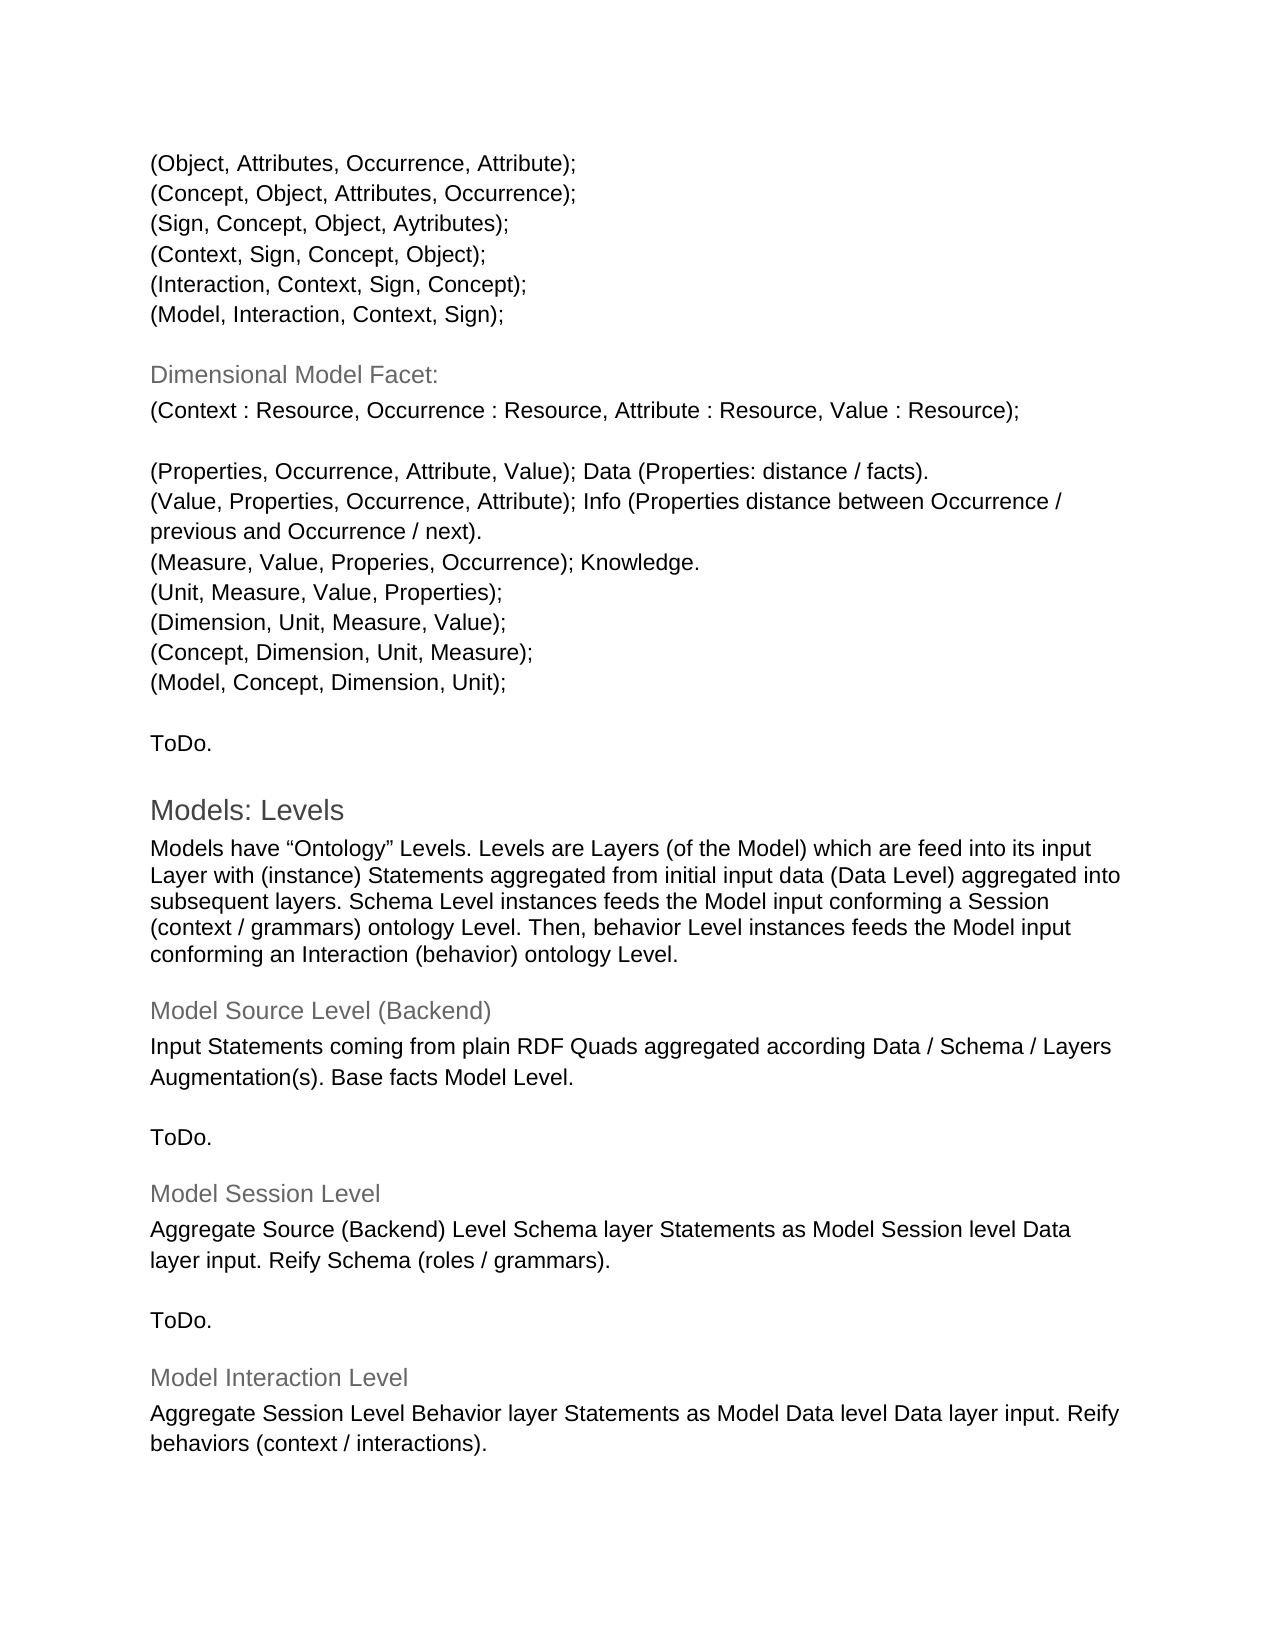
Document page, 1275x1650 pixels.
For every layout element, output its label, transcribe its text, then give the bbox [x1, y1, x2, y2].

text Aggregate Session Level Behavior layer Statements as Model Data level Data layer input. Reify behaviors (context / interactions). [150, 1400, 1125, 1456]
text (Model, Interaction, Context, Sign); [150, 301, 1125, 327]
text (Value, Properties, Occurrence, Attribute); Info (Properties distance between Occurrence / previous and Occurrence / next). (Measure, Value, Properies, Occurrence); Knowledge. (Unit, Measure, Value, Properties); (Dimension, Unit, Measure, Value); (Concept, Dimension, Unit, Measure); [150, 488, 1125, 666]
text (Properties, Occurrence, Attribute, Value); Data (Properties: distance / facts). [150, 458, 1125, 484]
text ToDo. [150, 730, 1125, 756]
text Aggregate Source (Backend) Level Schema layer Statements as Model Session level Data layer input. Reify Schema (roles / grammars). [150, 1216, 1125, 1273]
text Input Statements coming from plain RDF Quads aggregated according Data / Schema / Layers Augmentation(s). Base facts Model Level. [150, 1033, 1125, 1090]
text ToDo. [150, 1307, 1125, 1333]
text (Context : Resource, Occurrence : Resource, Attribute : Resource, Value : Resource); [150, 397, 1125, 424]
text Models have “Ontology” Levels. Levels are Layers (of the Model) which are feed into its input Layer with (instance) Statements aggregated from initial input data (Data Level) aggregated into subsequent layers. Schema Level instances feeds the Model input conforming a Session (context / grammars) ontology Level. Then, behavior Level instances feeds the Model input conforming an Interaction (behavior) ontology Level. [150, 835, 1125, 967]
text ToDo. [150, 1124, 1125, 1150]
text (Model, Concept, Dimension, Unit); [150, 669, 1125, 696]
subtitle Models: Levels [150, 793, 1125, 827]
subtitle Model Interaction Level [150, 1363, 1125, 1391]
subtitle Model Session Level [150, 1179, 1125, 1208]
subtitle Dimensional Model Facet: [150, 360, 1125, 389]
text (Object, Attributes, Occurrence, Attribute); (Concept, Object, Attributes, Occurrence); (Sign, Concept, Object, Aytributes); (Context, Sign, Concept, Object); (Interaction, Context, Sign, Concept); [150, 150, 1125, 297]
subtitle Model Source Level (Backend) [150, 996, 1125, 1025]
